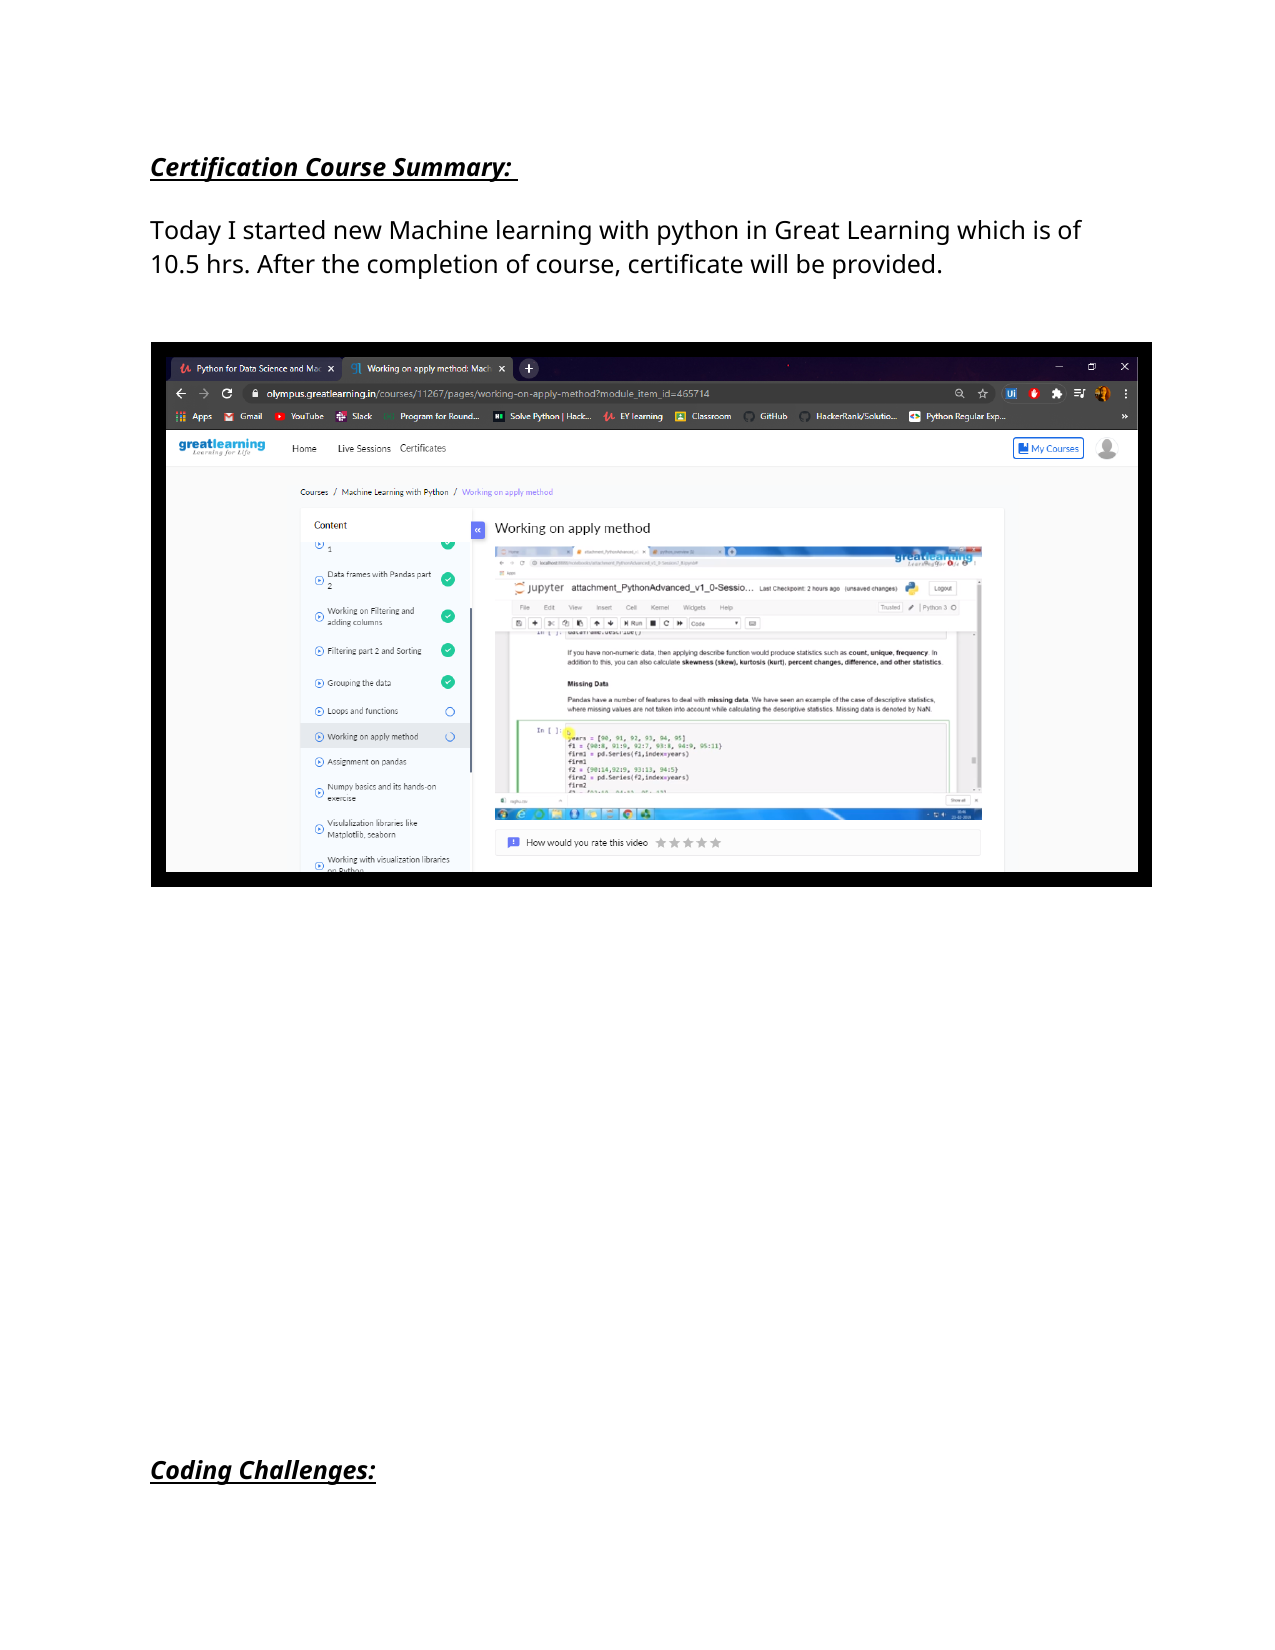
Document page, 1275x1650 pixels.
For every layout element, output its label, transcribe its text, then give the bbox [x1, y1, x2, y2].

subtitle Today I started new Machine learning with python in Great Learning which is of 10.5 hrs. After the completion of course, certificate will be provided. [150, 213, 1125, 281]
picture [166, 357, 1138, 872]
text Coding Challenges: [150, 1453, 1125, 1487]
subtitle Certification Course Summary: [150, 150, 1125, 184]
